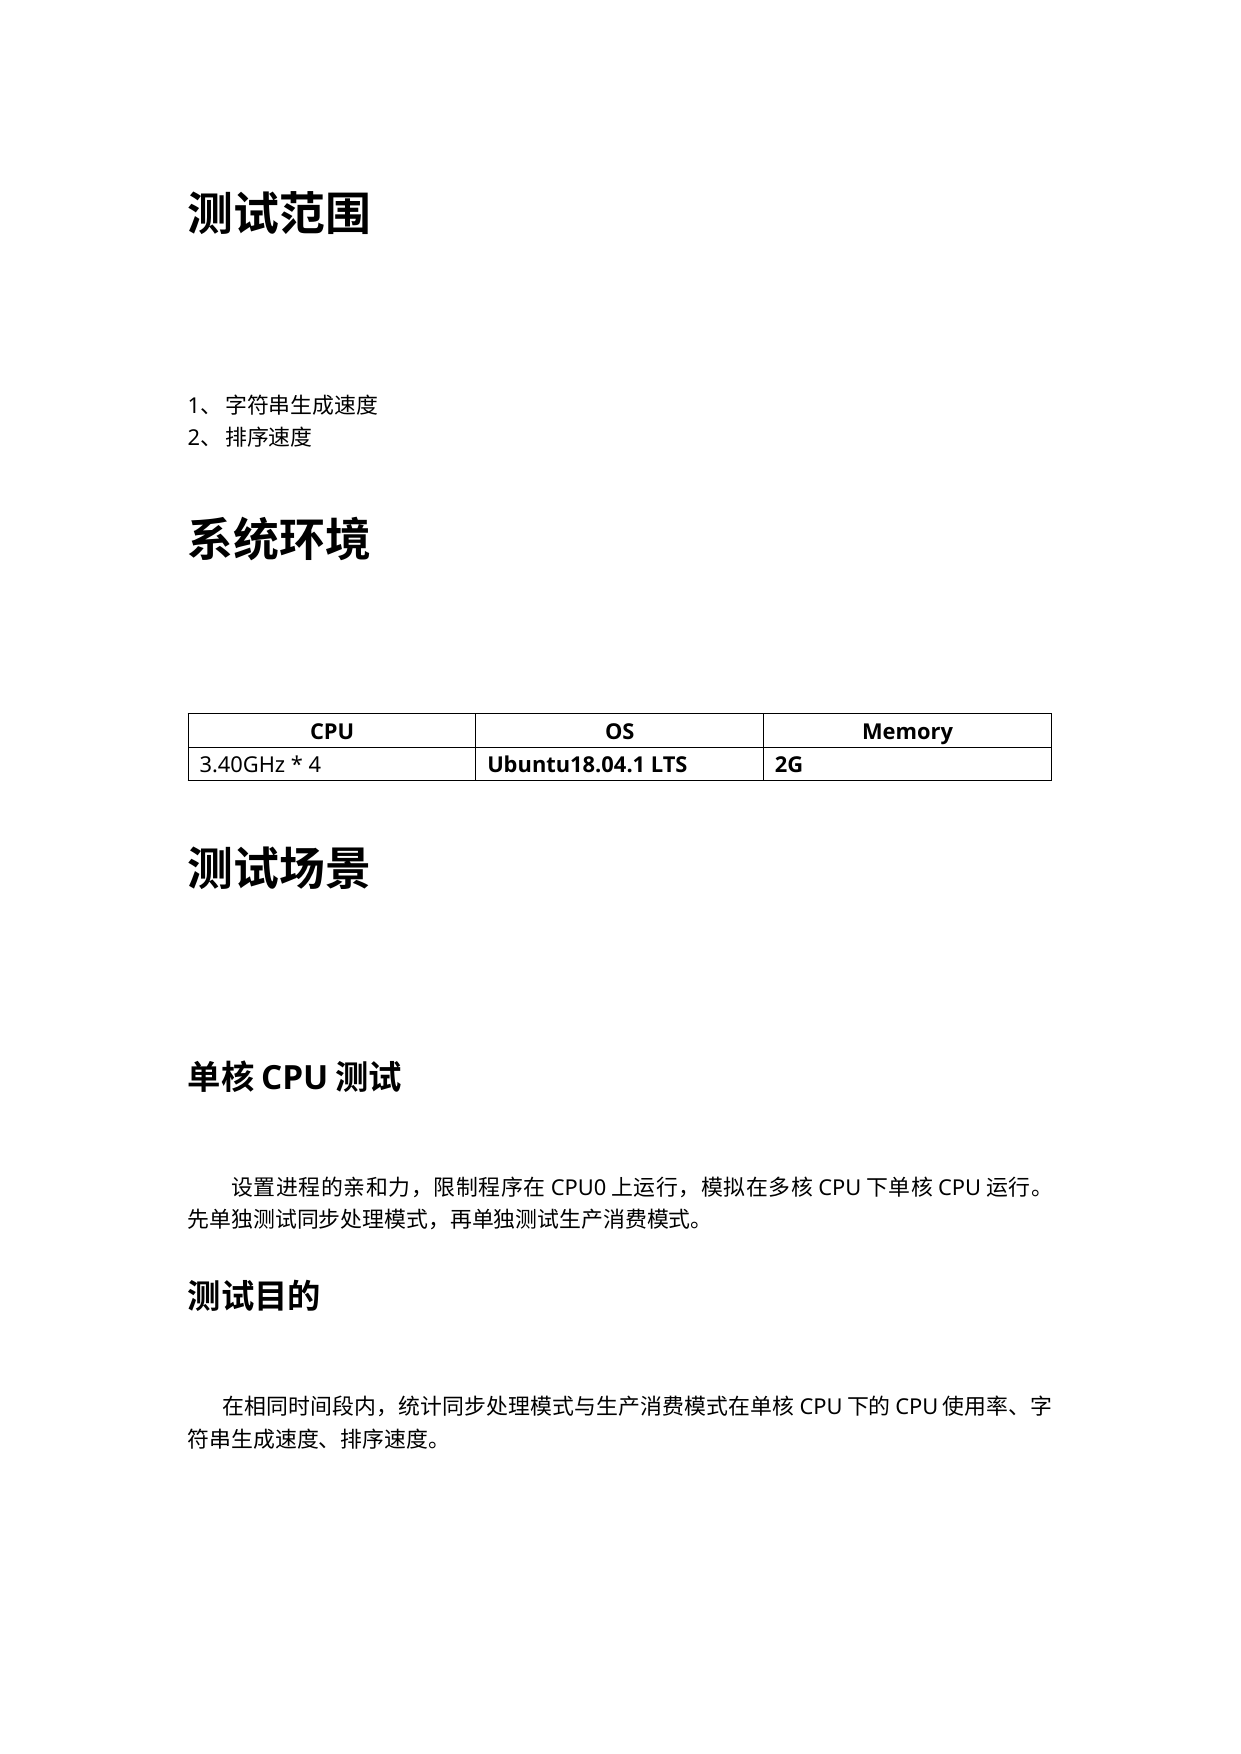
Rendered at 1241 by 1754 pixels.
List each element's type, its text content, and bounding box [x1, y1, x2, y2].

table_header OS [476, 714, 763, 747]
text 在相同时间段内，统计同步处理模式与生产消费模式在单核CPU下的CPU使用率、字符串生成速度、排序速度。 [187, 1389, 1053, 1454]
table_header Memory [764, 714, 1051, 747]
subtitle 系统环境 [187, 488, 1053, 585]
list 排序速度 [187, 420, 1053, 452]
subtitle 单核CPU测试 [187, 1042, 1053, 1107]
table_header CPU [189, 714, 475, 747]
subtitle 测试场景 [187, 817, 1053, 914]
table_cell Ubuntu18.04.1 LTS [476, 748, 763, 780]
subtitle 测试目的 [187, 1262, 1053, 1327]
table_cell 3.40GHz * 4 [189, 748, 475, 780]
subtitle 测试范围 [187, 162, 1053, 259]
text 设置进程的亲和力，限制程序在CPU0上运行，模拟在多核CPU下单核CPU运行。先单独测试同步处理模式，再单独测试生产消费模式。 [187, 1169, 1053, 1234]
list 字符串生成速度 [187, 387, 1053, 420]
table_cell 2G [764, 748, 1051, 780]
